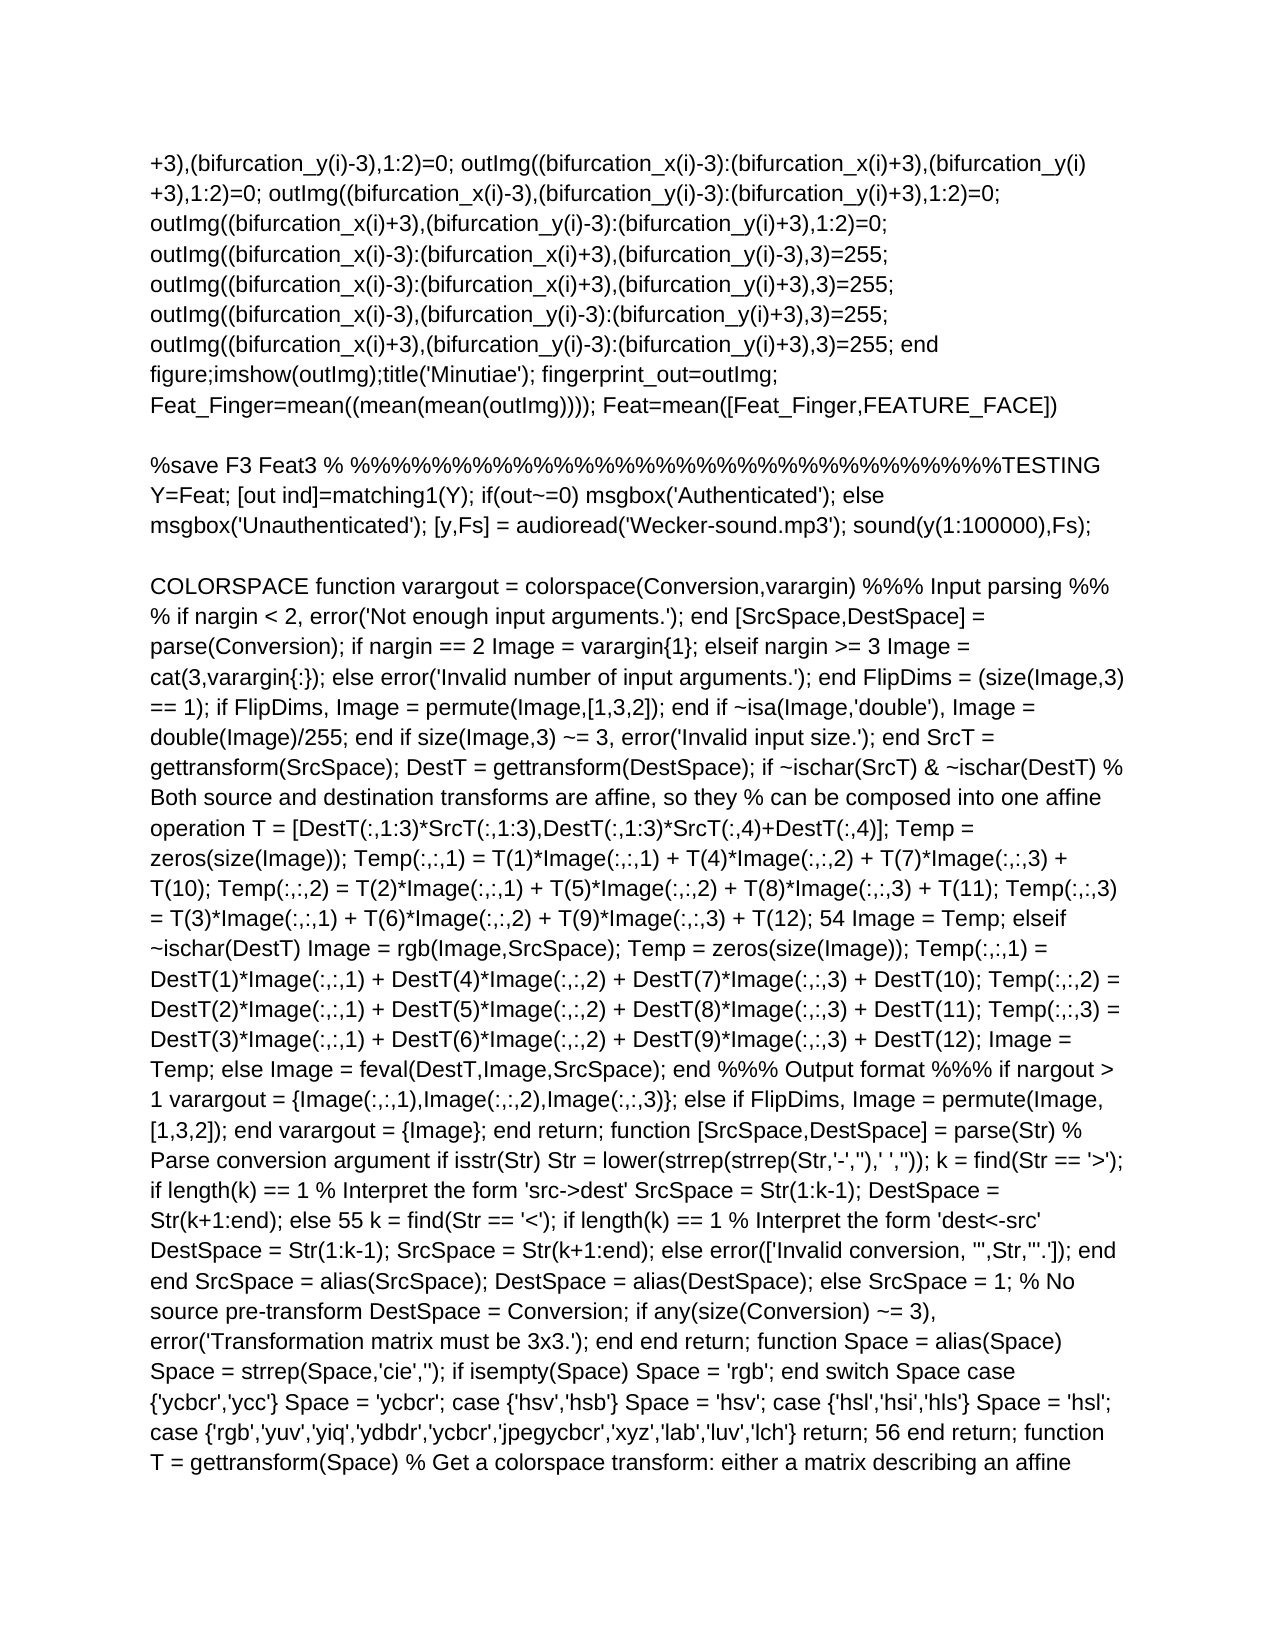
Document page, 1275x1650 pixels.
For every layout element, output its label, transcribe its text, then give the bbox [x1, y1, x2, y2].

text %save F3 Feat3 % %%%%%%%%%%%%%%%%%%%%%%%%%%%%%%%%TESTING Y=Feat; [out ind]=matching1(Y); if(out~=0) msgbox('Authenticated'); else msgbox('Unauthenticated'); [y,Fs] = audioread('Wecker-sound.mp3'); sound(y(1:100000),Fs); [150, 452, 1125, 539]
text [150, 573, 1125, 1475]
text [150, 150, 1125, 418]
